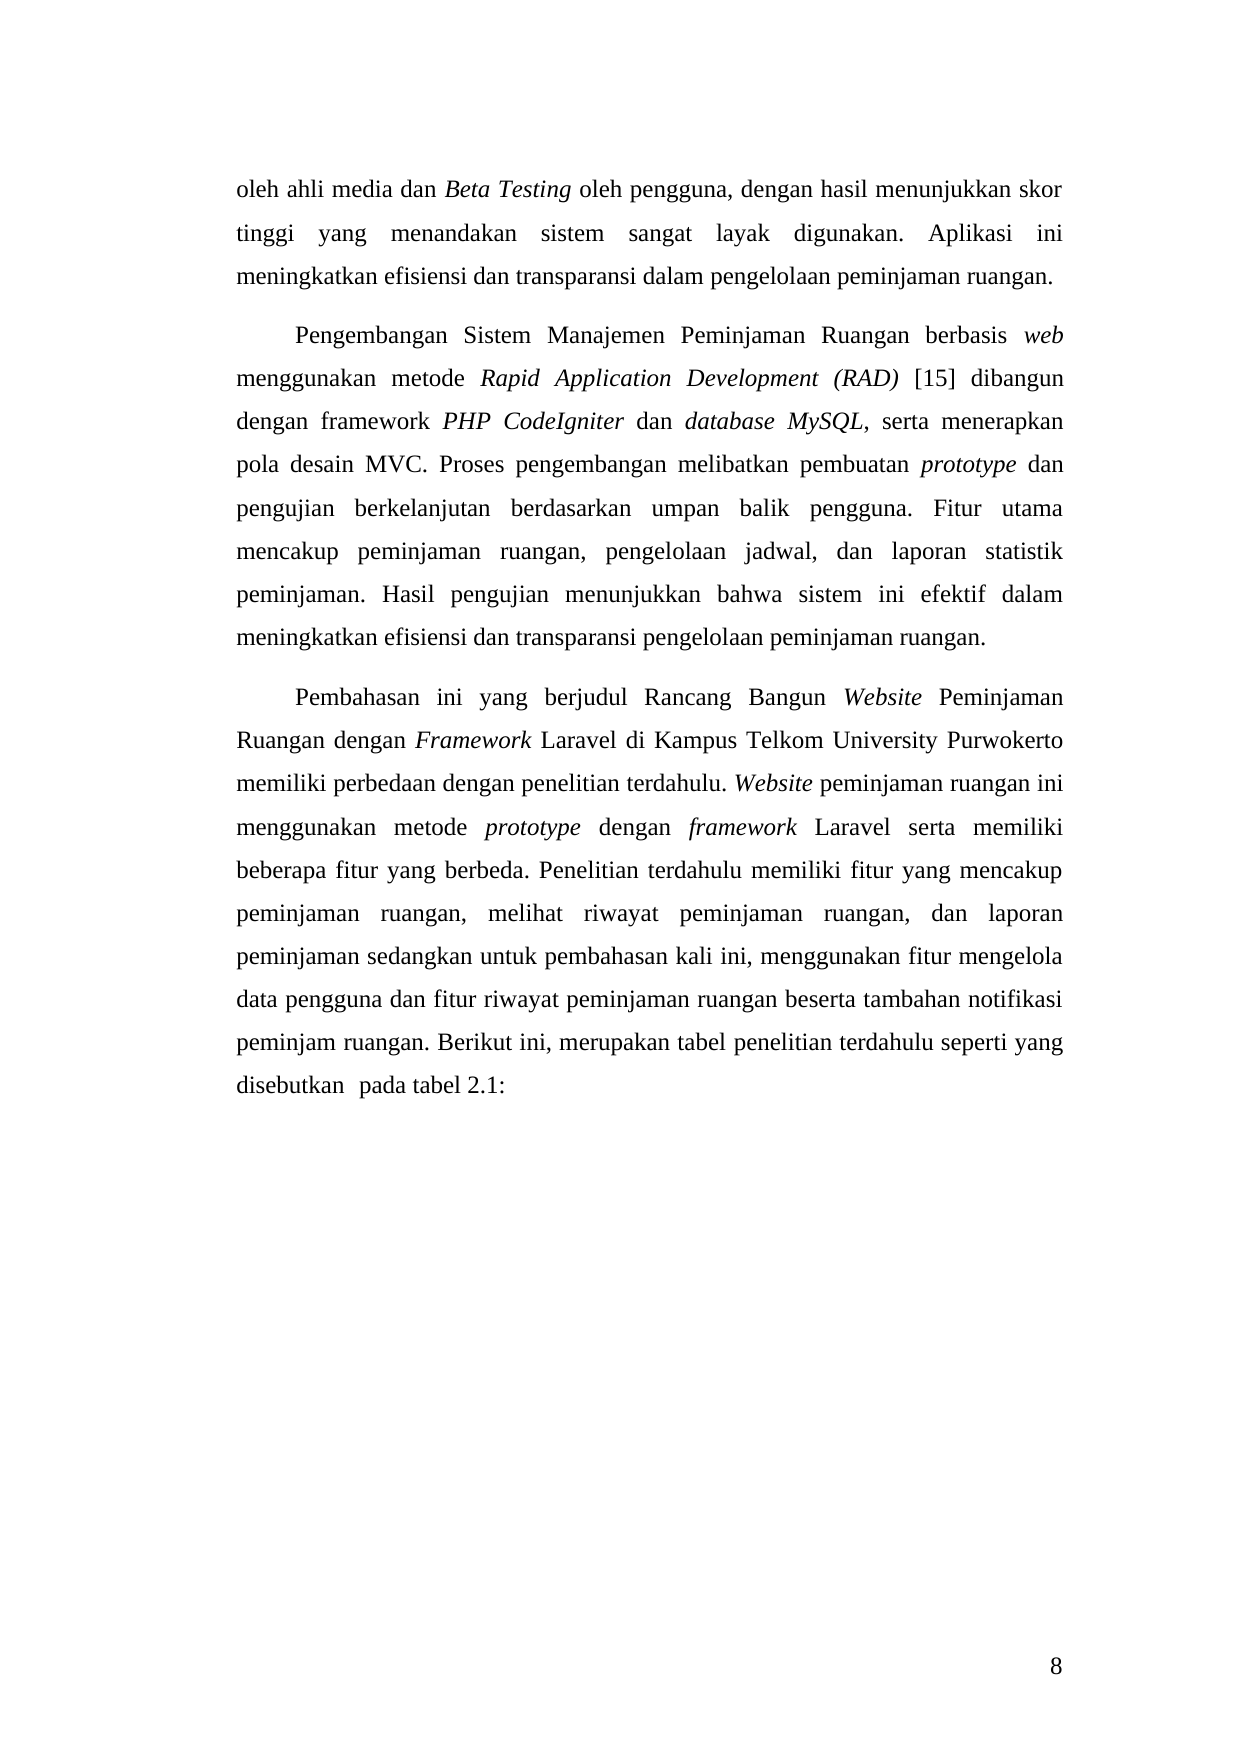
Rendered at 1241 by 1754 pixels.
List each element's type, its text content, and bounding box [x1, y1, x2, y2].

text oleh ahli media dan Beta Testing oleh pengguna, dengan hasil menunjukkan skor tinggi yang menandakan sistem sangat layak digunakan. Aplikasi ini meningkatkan efisiensi dan transparansi dalam pengelolaan peminjaman ruangan. [236, 174, 1063, 290]
text Pengembangan Sistem Manajemen Peminjaman Ruangan berbasis web menggunakan metode Rapid Application Development (RAD) [15] dibangun dengan framework PHP CodeIgniter dan database MySQL, serta menerapkan pola desain MVC. Proses pengembangan melibatkan pembuatan prototype dan pengujian berkelanjutan berdasarkan umpan balik pengguna. Fitur utama mencakup peminjaman ruangan, pengelolaan jadwal, dan laporan statistik peminjaman. Hasil pengujian menunjukkan bahwa sistem ini efektif dalam meningkatkan efisiensi dan transparansi pengelolaan peminjaman ruangan. [236, 320, 1064, 651]
text Pembahasan ini yang berjudul Rancang Bangun Website Peminjaman Ruangan dengan Framework Laravel di Kampus Telkom University Purwokerto memiliki perbedaan dengan penelitian terdahulu. Website peminjaman ruangan ini menggunakan metode prototype dengan framework Laravel serta memiliki beberapa fitur yang berbeda. Penelitian terdahulu memiliki fitur yang mencakup peminjaman ruangan, melihat riwayat peminjaman ruangan, dan laporan peminjaman sedangkan untuk pembahasan kali ini, menggunakan fitur mengelola data pengguna dan fitur riwayat peminjaman ruangan beserta tambahan notifikasi peminjam ruangan. Berikut ini, merupakan tabel penelitian terdahulu seperti yang disebutkan pada tabel 2.1: [236, 682, 1063, 1099]
